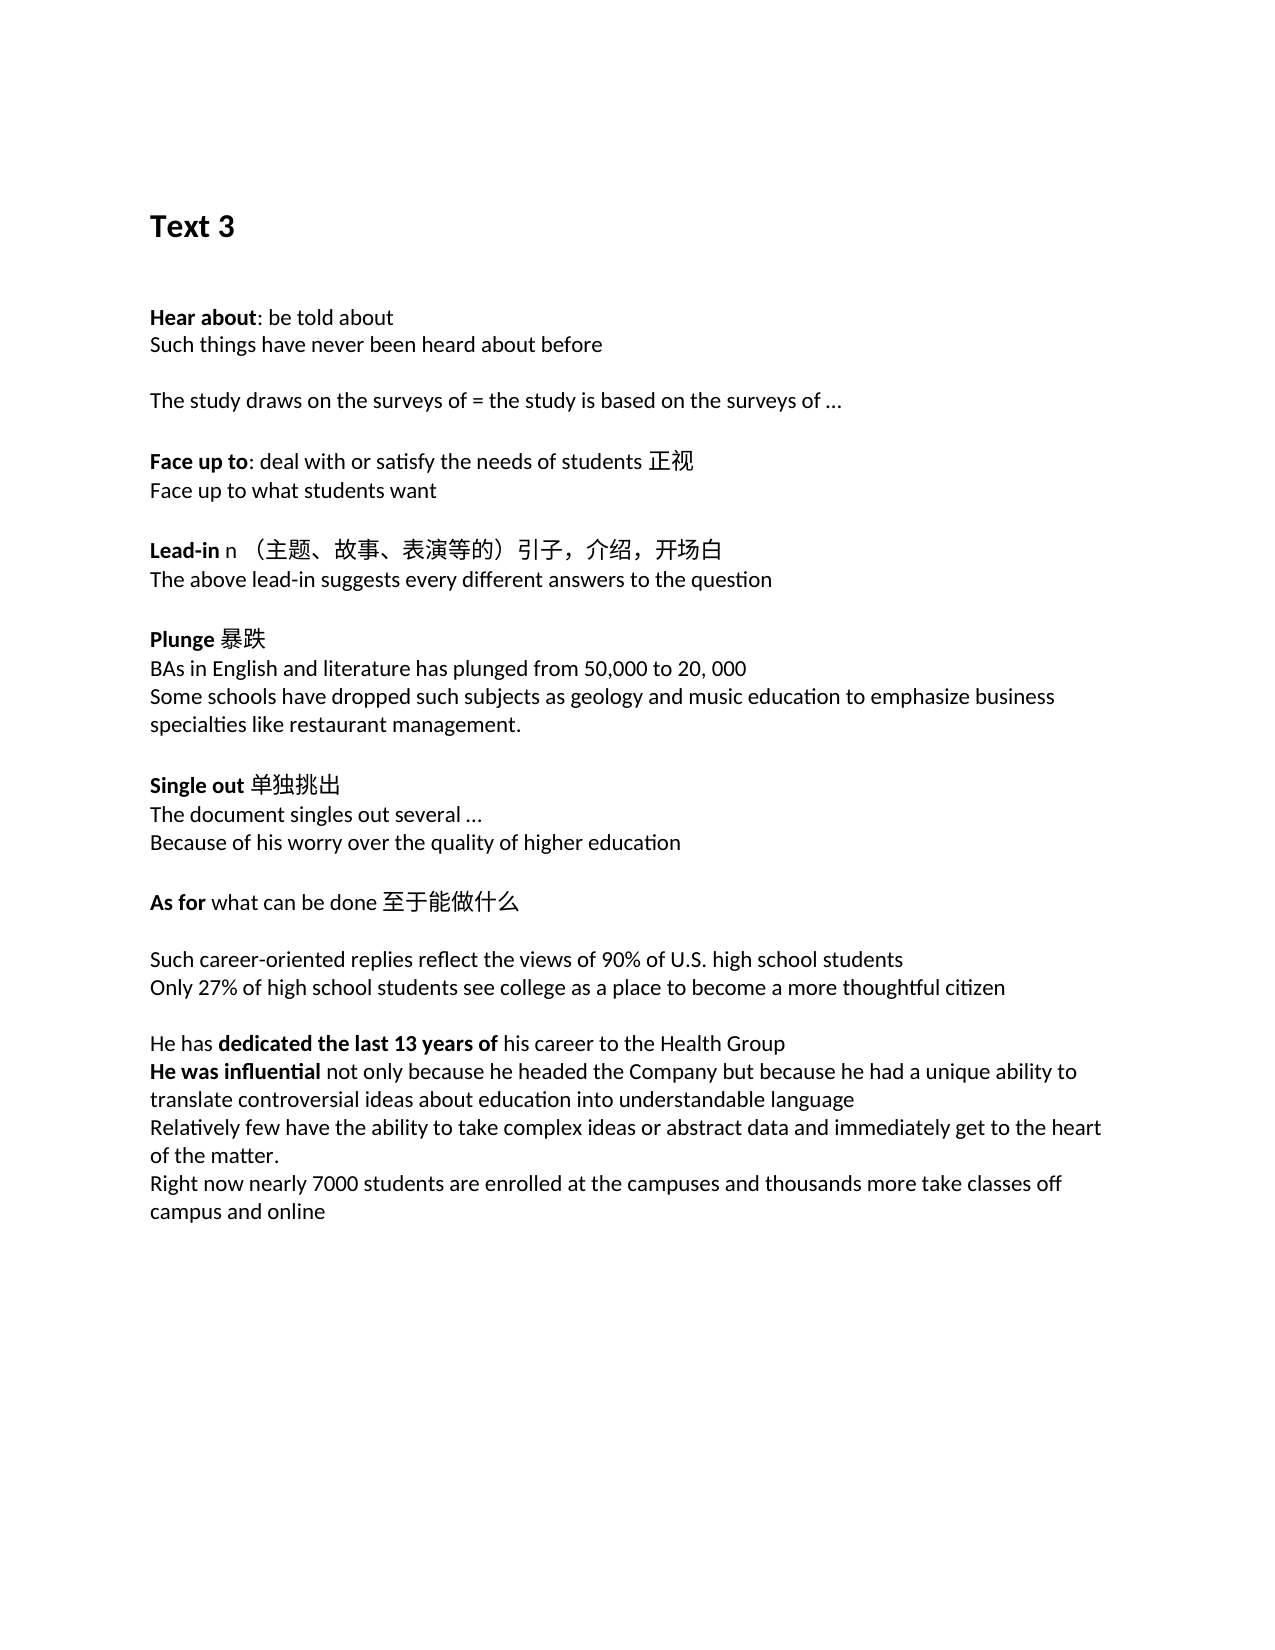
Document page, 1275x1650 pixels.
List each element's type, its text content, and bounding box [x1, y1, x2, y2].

text Only 27% of high school students see college as a place to become a more thoughtful citizen [150, 973, 1125, 1001]
text BAs in English and literature has plunged from 50,000 to 20, 000 [150, 654, 1125, 682]
text He has dedicated the last 13 years of his career to the Health Group [150, 1029, 1125, 1057]
text Face up to: deal with or satisfy the needs of students 正视 [150, 443, 1125, 476]
text Some schools have dropped such subjects as geology and music education to emphasize business specialties like restaurant management. [150, 682, 1125, 738]
text The above lead-in suggests every different answers to the question [150, 565, 1125, 593]
subtitle Text 3 [150, 205, 1125, 246]
text Such career-oriented replies reflect the views of 90% of U.S. high school students [150, 945, 1125, 973]
text Because of his worry over the quality of higher education [150, 828, 1125, 856]
text Lead-in n （主题、故事、表演等的）引子，介绍，开场白 [150, 532, 1125, 565]
text Relatively few have the ability to take complex ideas or abstract data and immediately get to the heart of the matter. [150, 1113, 1125, 1169]
text As for what can be done 至于能做什么 [150, 884, 1125, 917]
text Plunge 暴跌 [150, 621, 1125, 654]
text The document singles out several … [150, 800, 1125, 828]
text Single out 单独挑出 [150, 767, 1125, 800]
text The study draws on the surveys of = the study is based on the surveys of … [150, 387, 1125, 415]
text Such things have never been heard about before [150, 331, 1125, 359]
text He was influential not only because he headed the Company but because he had a unique ability to translate controversial ideas about education into understandable language [150, 1057, 1125, 1113]
text Hear about: be told about [150, 303, 1125, 331]
text Face up to what students want [150, 476, 1125, 504]
text Right now nearly 7000 students are enrolled at the campuses and thousands more take classes off campus and online [150, 1169, 1125, 1225]
